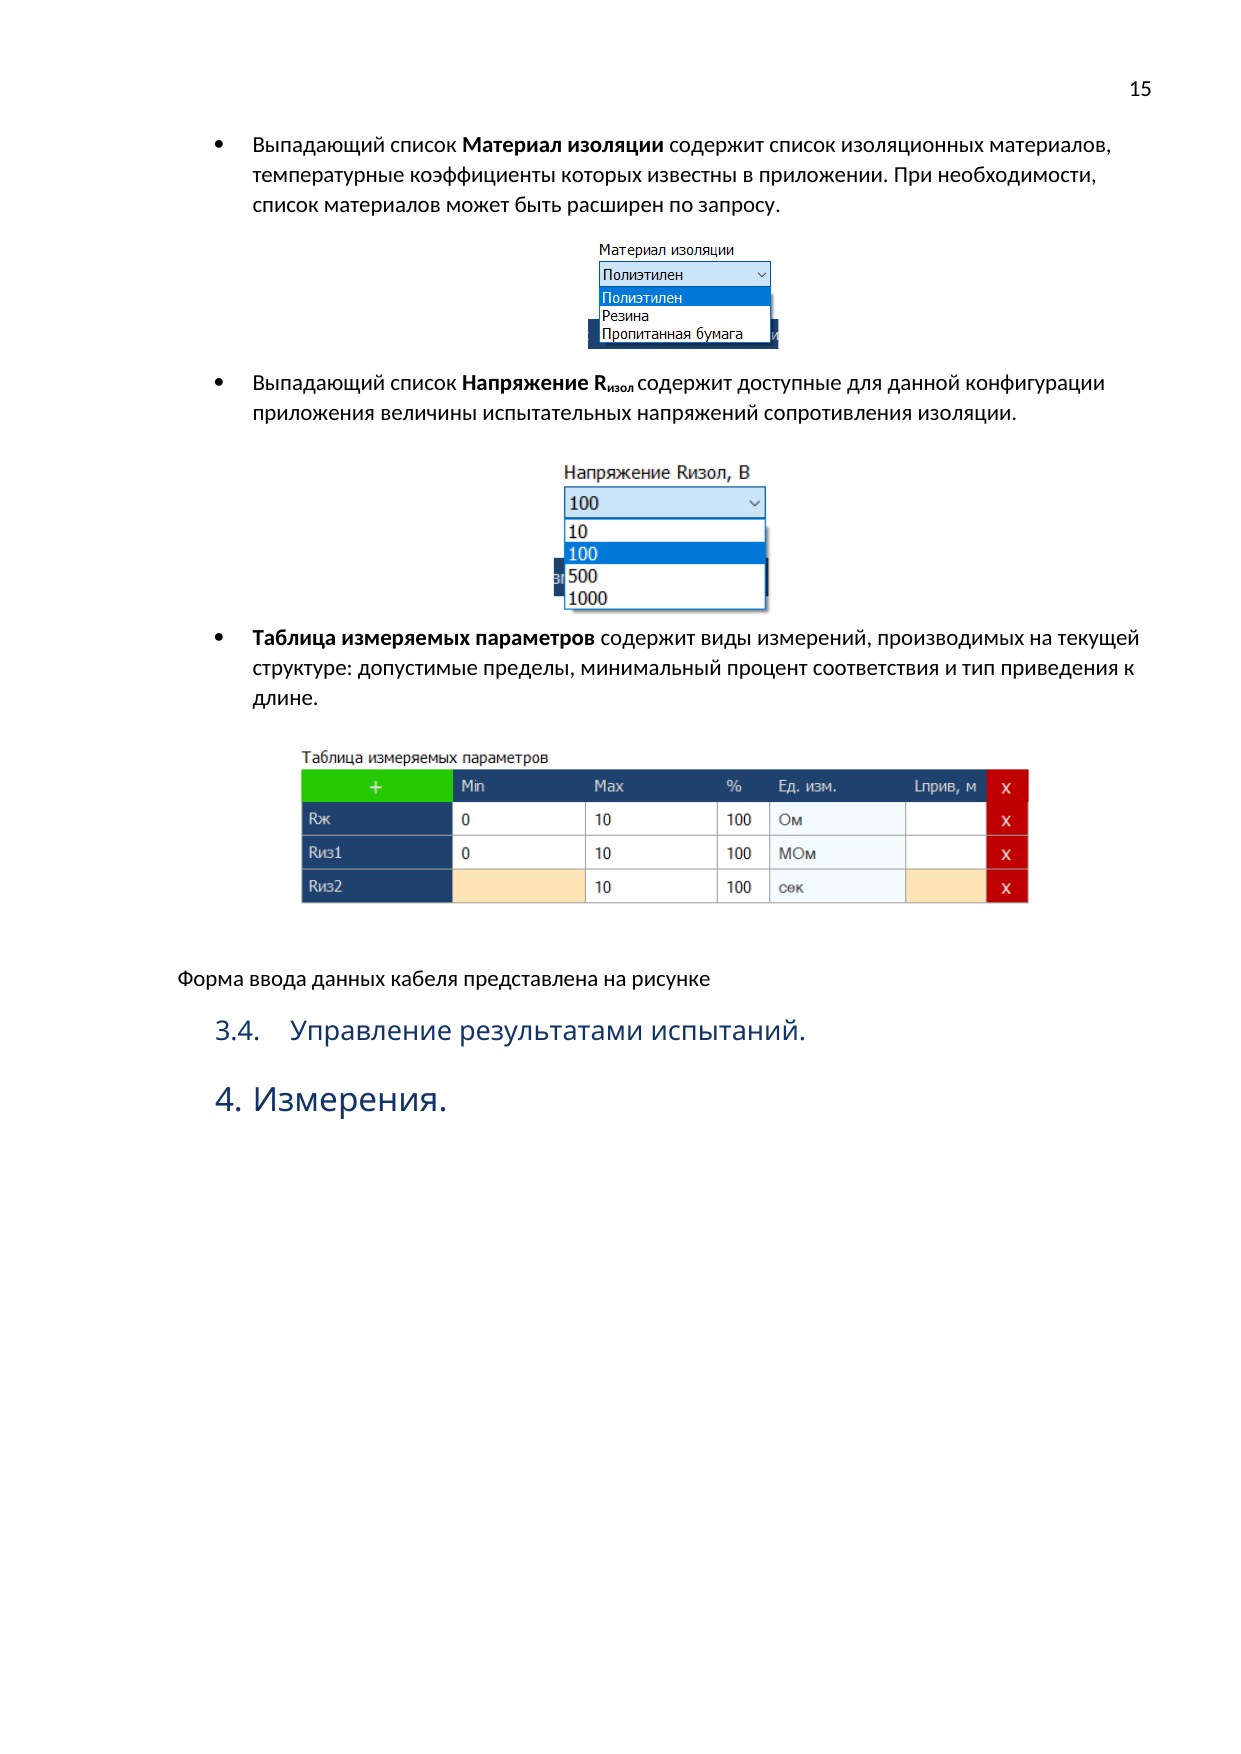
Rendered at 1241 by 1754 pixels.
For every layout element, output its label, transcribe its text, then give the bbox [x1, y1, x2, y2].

text Форма ввода данных кабеля представлена на рисунке [177, 964, 1152, 992]
list Таблица измеряемых параметров содержит виды измерений, производимых на текущей структуре: допустимые пределы, минимальный процент соответствия и тип приведения к длине. [215, 623, 1152, 711]
picture [293, 743, 1036, 916]
list Выпадающий список Материал изоляции содержит список изоляционных материалов, температурные коэффициенты которых известны в приложении. При необходимости, список материалов может быть расширен по запросу. [215, 130, 1152, 218]
subtitle Измерения. [215, 1076, 1152, 1121]
picture [553, 458, 775, 621]
list Выпадающий список Напряжение Rизол содержит доступные для данной конфигурации приложения величины испытательных напряжений сопротивления изоляции. [215, 368, 1152, 426]
subtitle Управление результатами испытаний. [215, 1011, 1152, 1048]
picture [588, 237, 779, 349]
